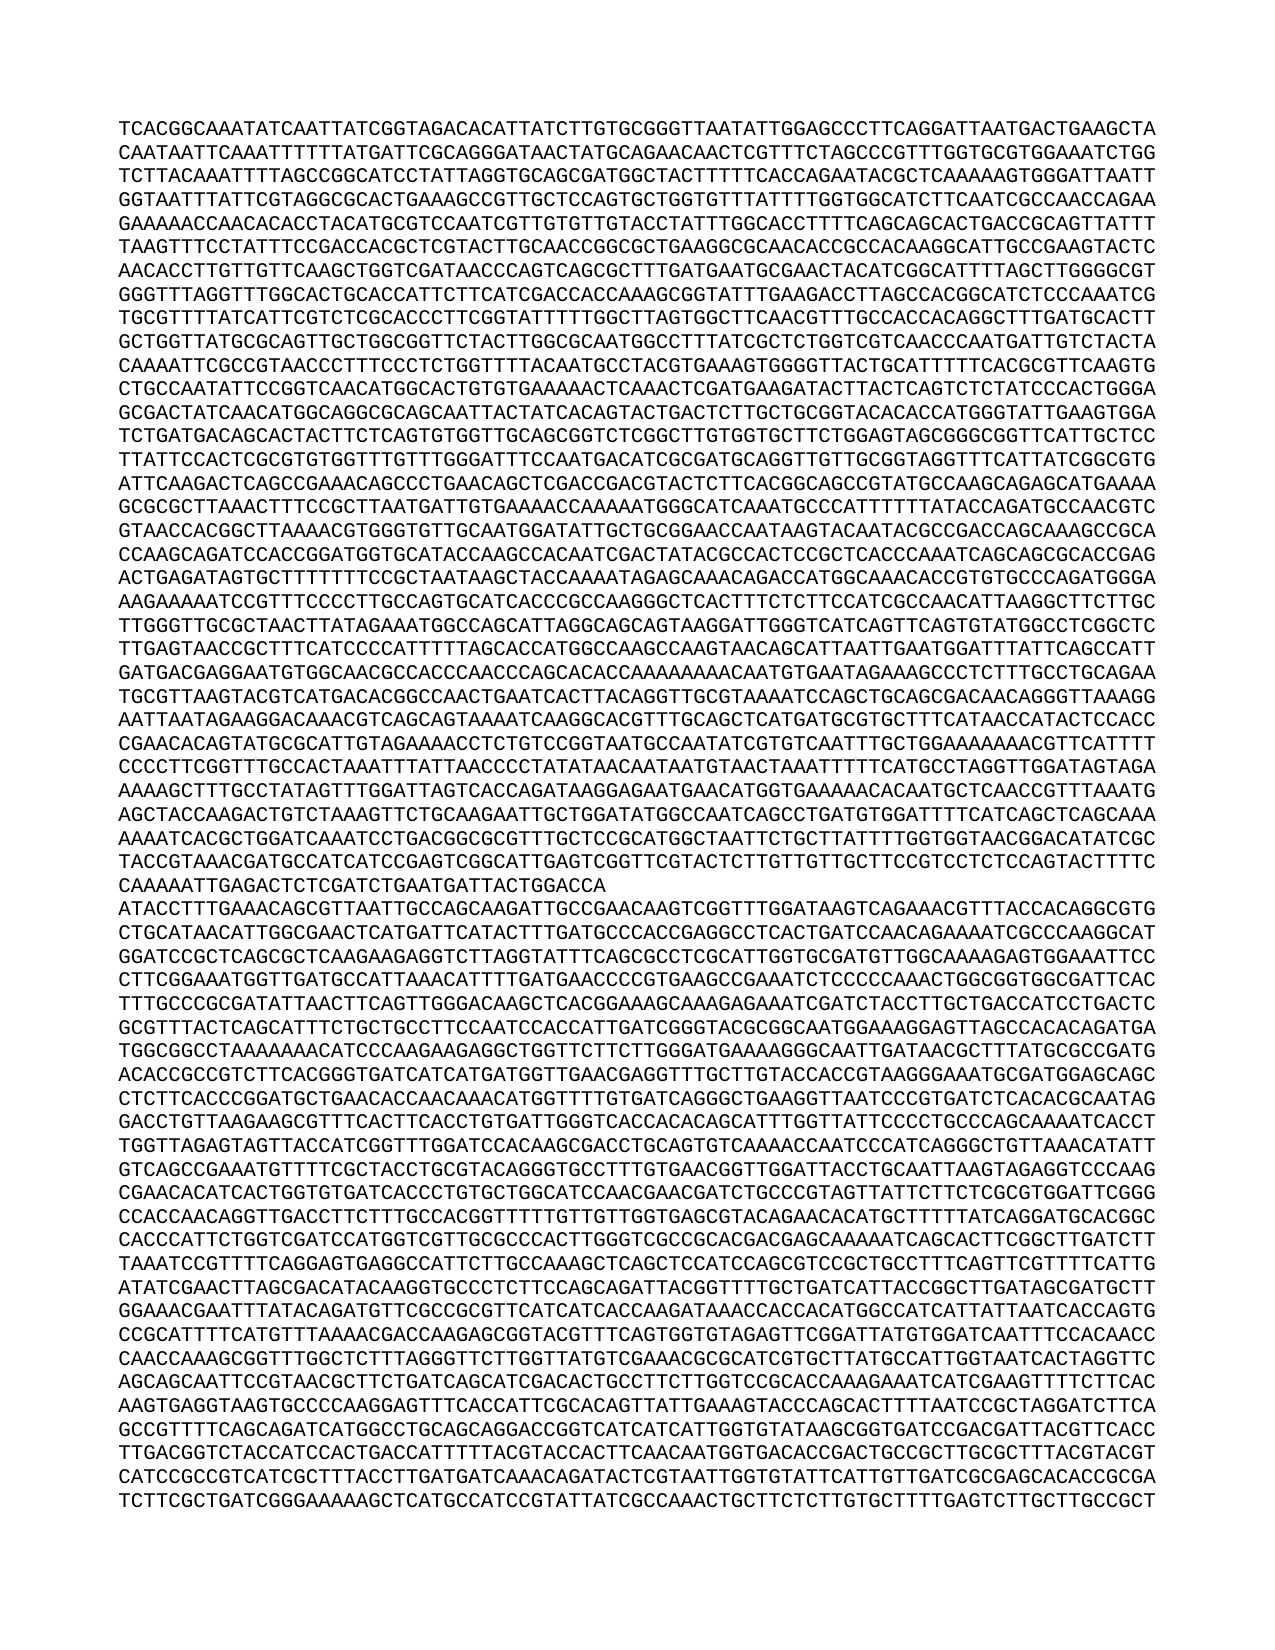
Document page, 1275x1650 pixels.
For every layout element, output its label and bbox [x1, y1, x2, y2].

text [118, 118, 1157, 898]
text [118, 898, 1157, 1513]
